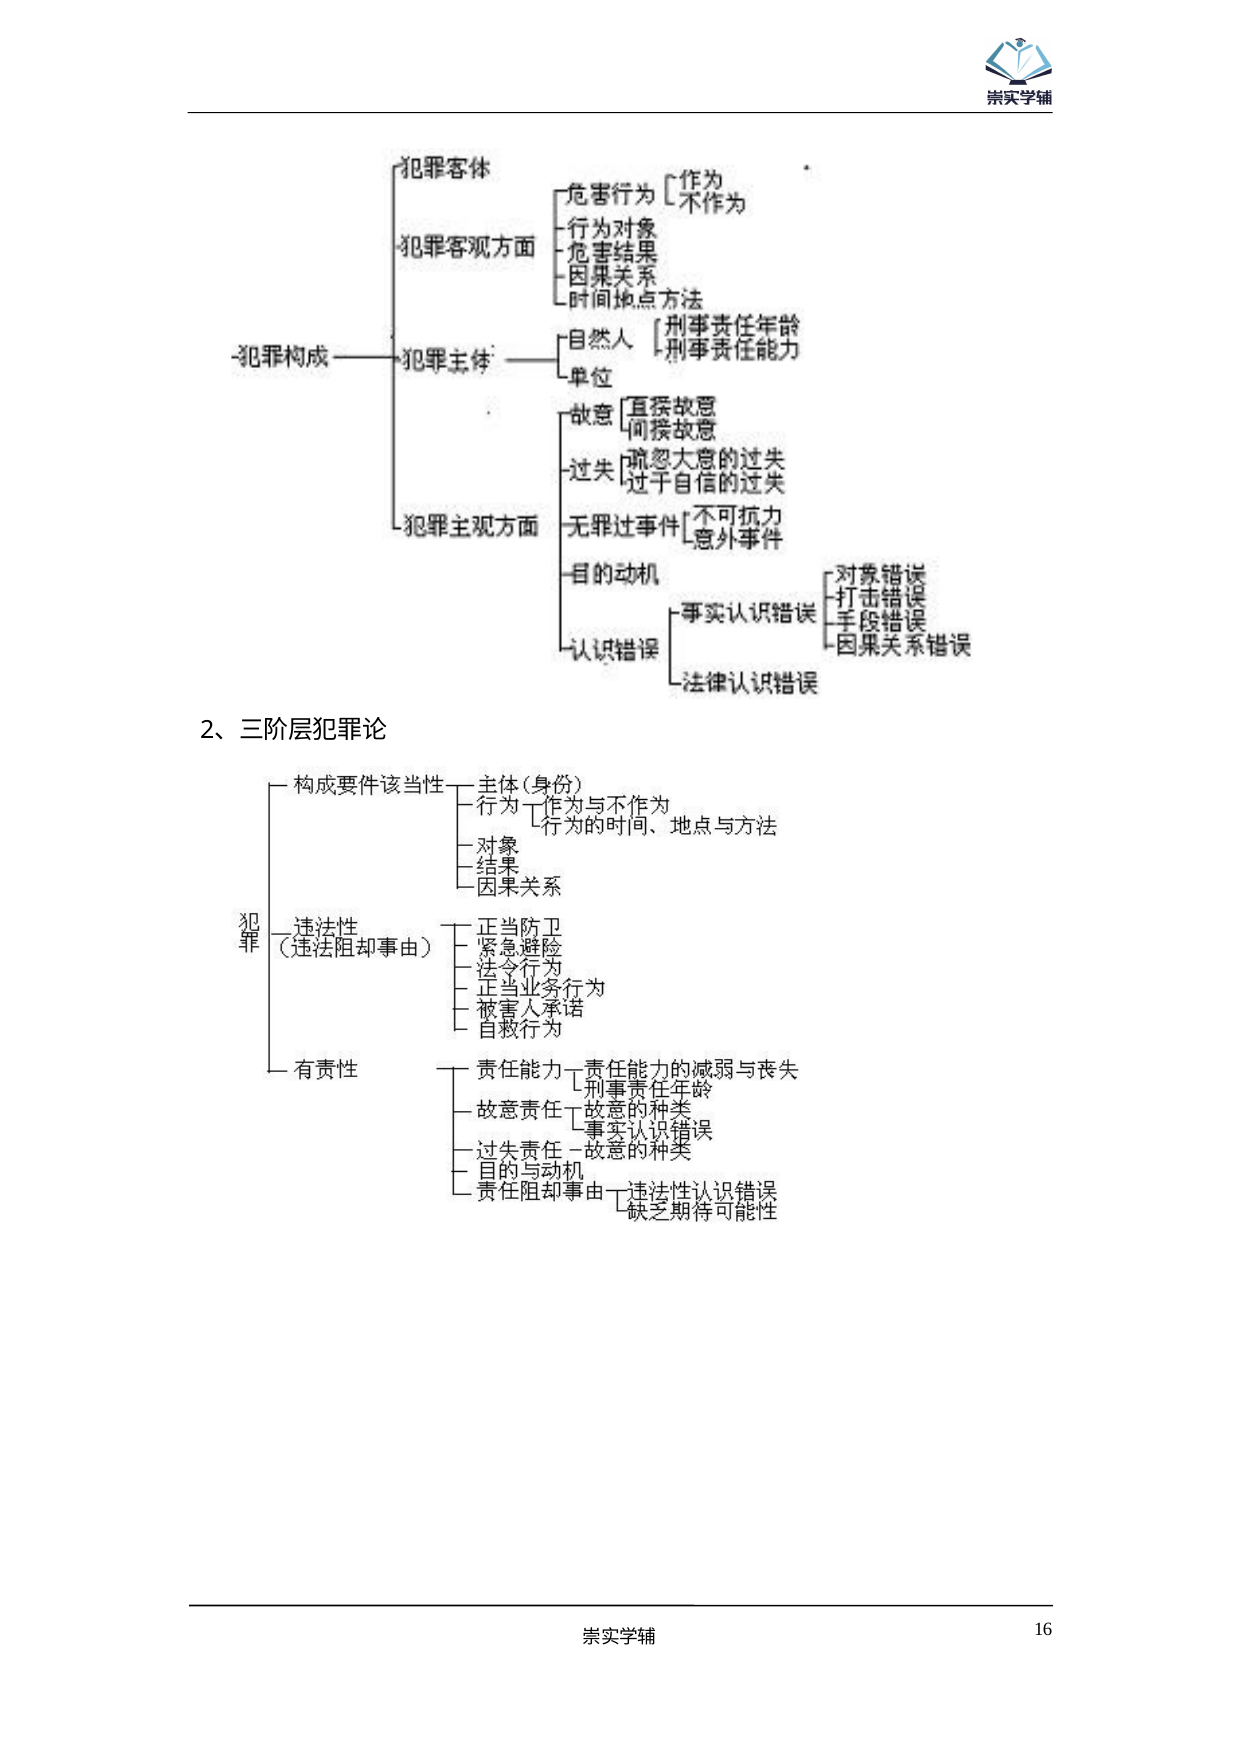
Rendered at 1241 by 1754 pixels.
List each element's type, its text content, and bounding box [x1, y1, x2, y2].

picture [231, 148, 973, 699]
picture [984, 36, 1053, 106]
picture [231, 766, 801, 1223]
text 2、三阶层犯罪论 [200, 709, 1142, 745]
